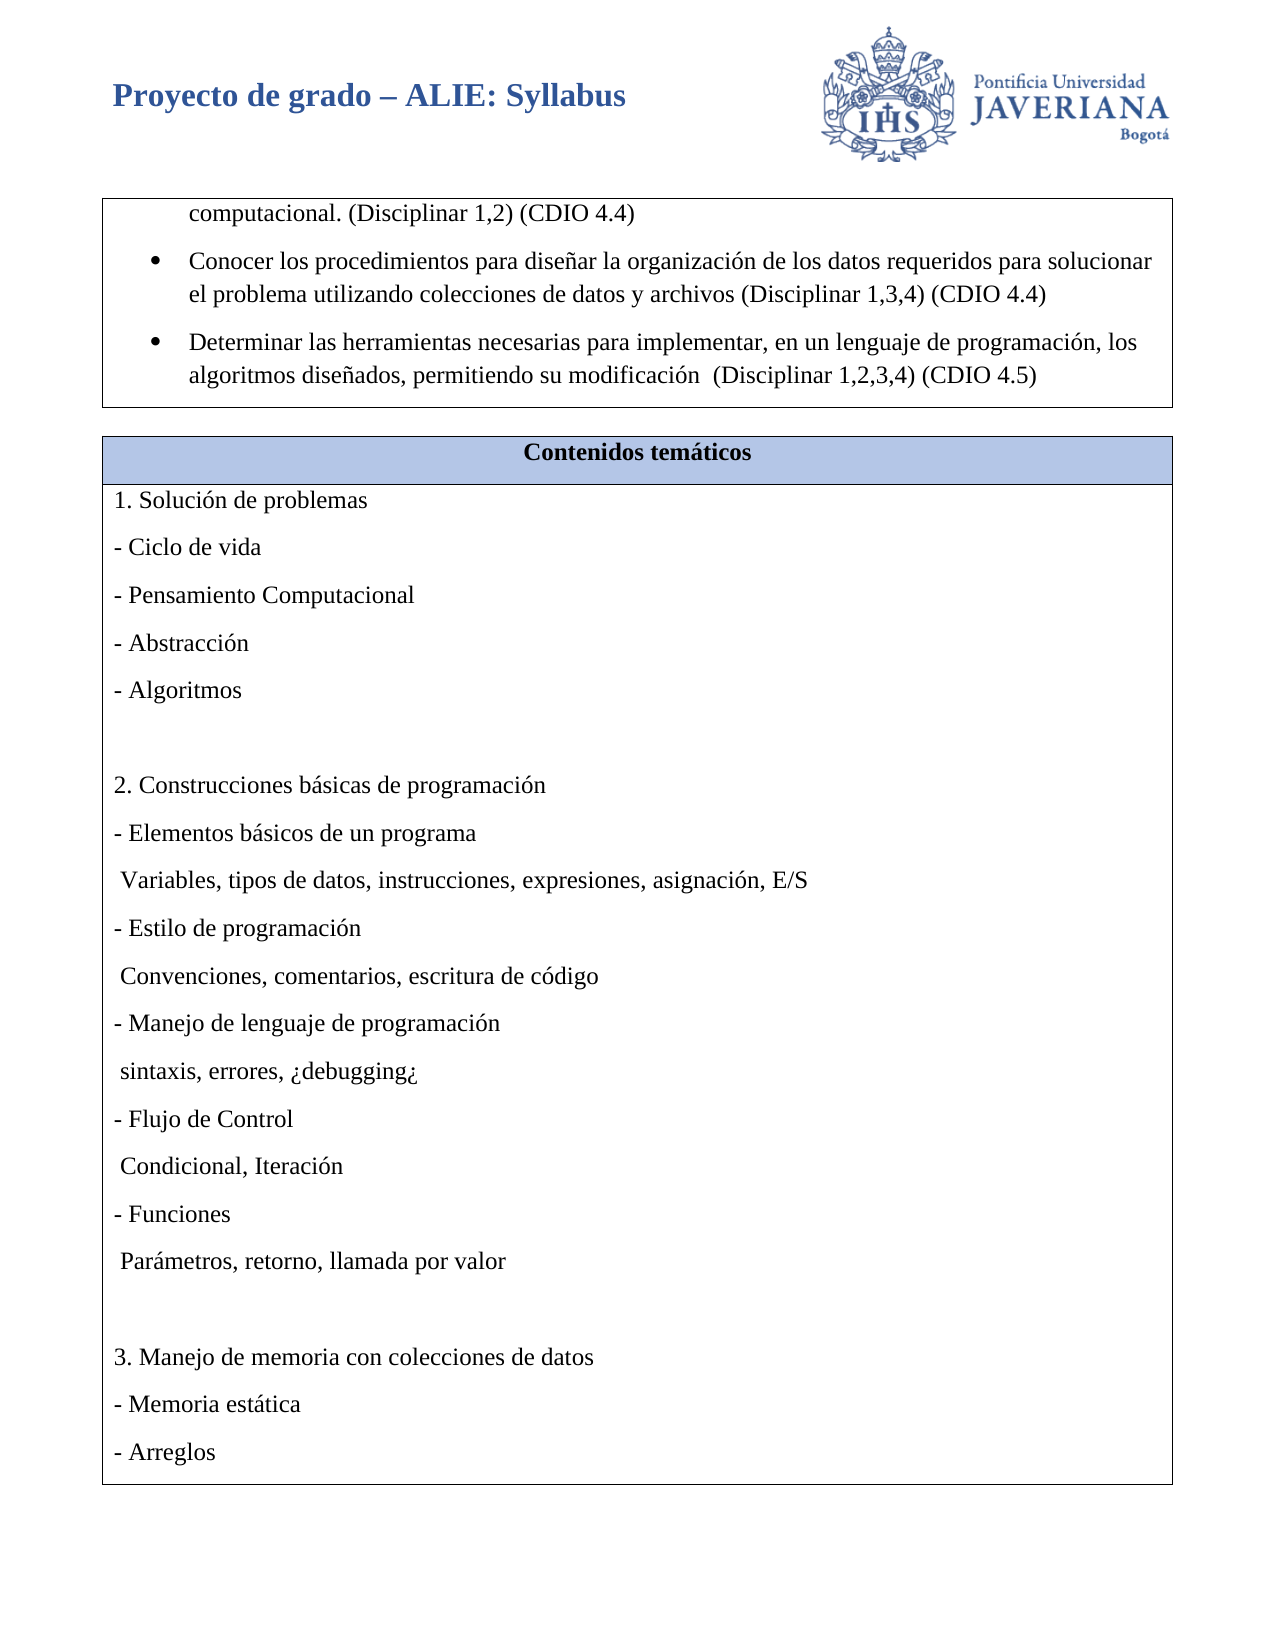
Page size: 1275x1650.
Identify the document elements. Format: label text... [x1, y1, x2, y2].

picture [821, 26, 1170, 162]
table_header Contenidos temáticos [103, 437, 1172, 484]
